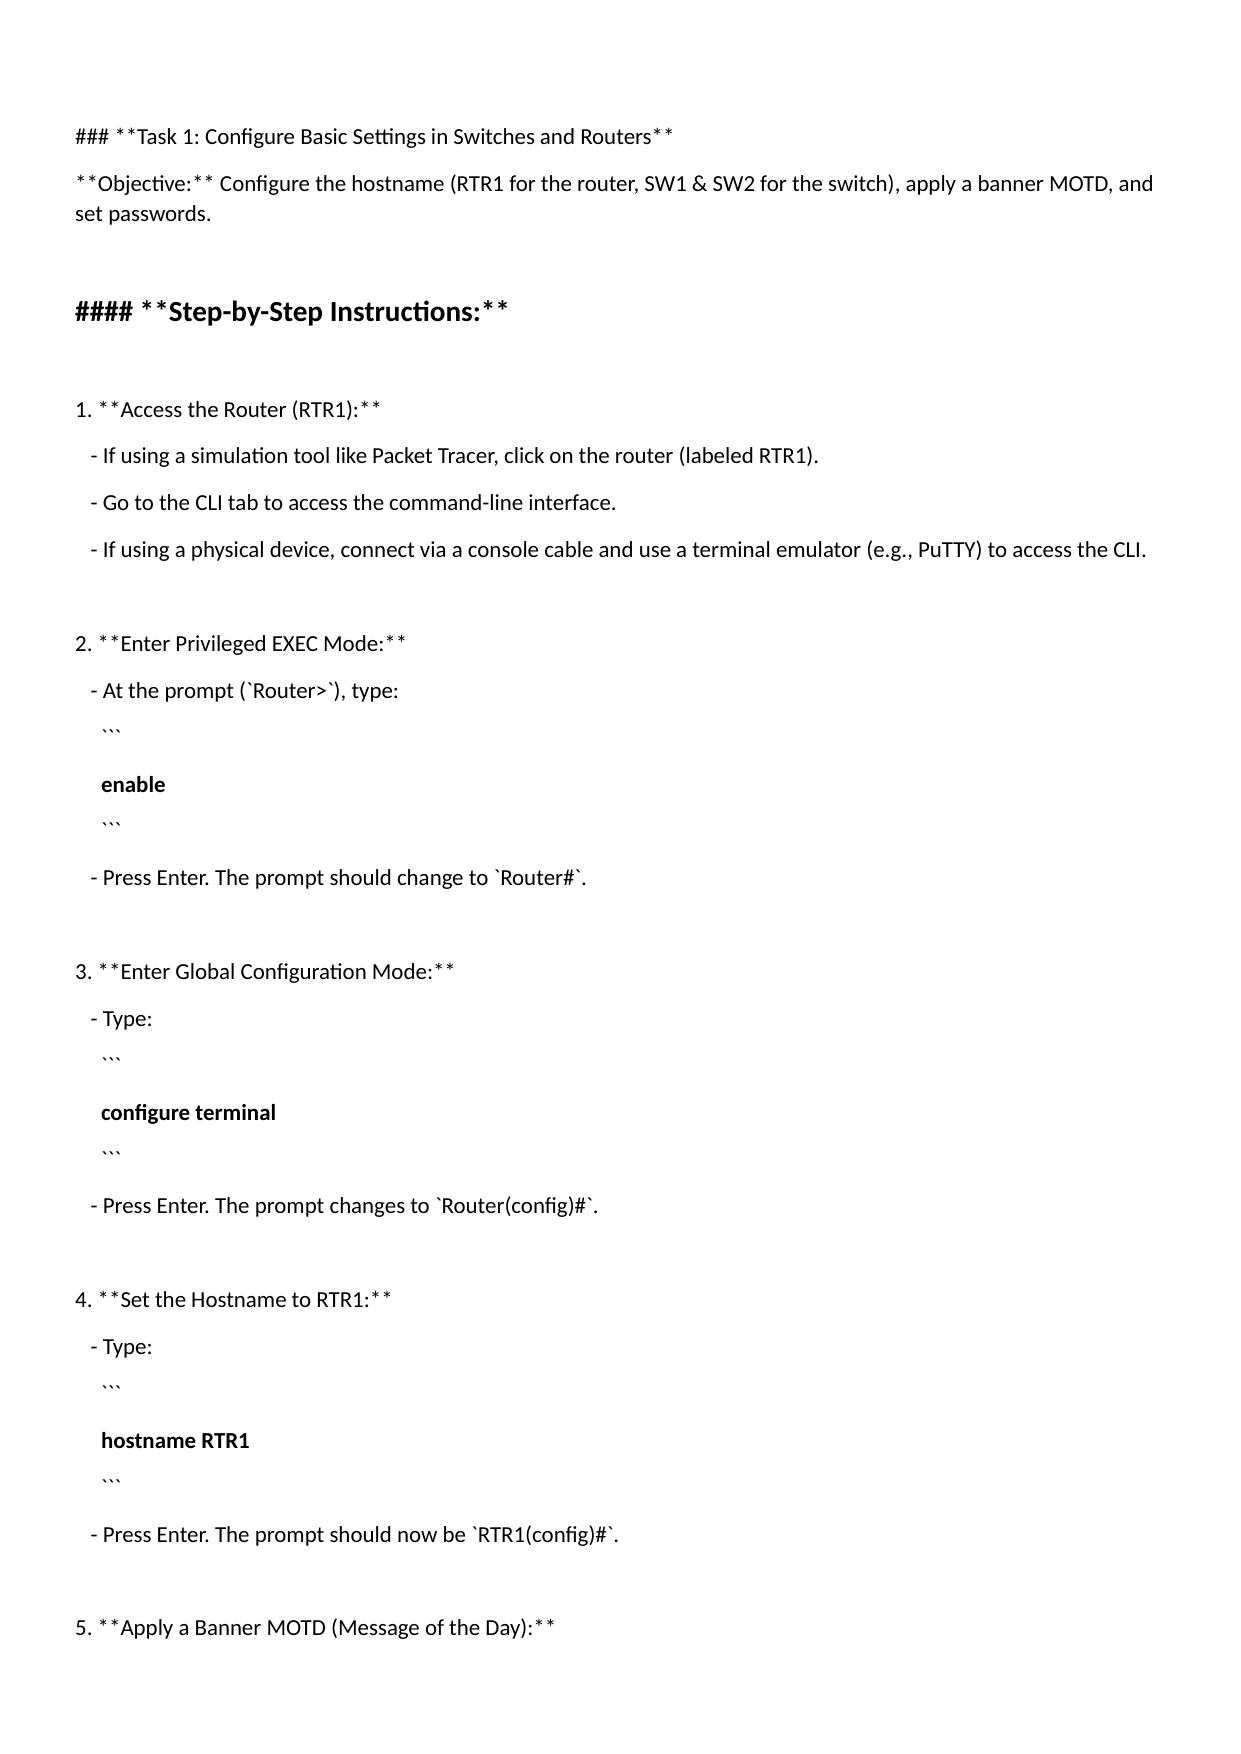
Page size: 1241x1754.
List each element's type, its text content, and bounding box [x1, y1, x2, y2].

text - Type: [75, 1332, 1165, 1360]
text **Objective:** Configure the hostname (RTR1 for the router, SW1 & SW2 for the switch), apply a banner MOTD, and set passwords. [75, 169, 1165, 227]
text 4. **Set the Hostname to RTR1:** [75, 1285, 1165, 1313]
text ``` [75, 1379, 1165, 1407]
text configure terminal [75, 1098, 1165, 1126]
text - At the prompt (`Router>`), type: [75, 676, 1165, 704]
text 3. **Enter Global Configuration Mode:** [75, 957, 1165, 985]
text 5. **Apply a Banner MOTD (Message of the Day):** [75, 1613, 1165, 1641]
text - Press Enter. The prompt should change to `Router#`. [75, 863, 1165, 891]
text 2. **Enter Privileged EXEC Mode:** [75, 629, 1165, 657]
text ``` [75, 1145, 1165, 1173]
text ``` [75, 817, 1165, 844]
text - Press Enter. The prompt should now be `RTR1(config)#`. [75, 1520, 1165, 1548]
text ``` [75, 723, 1165, 751]
text #### **Step-by-Step Instructions:** [75, 293, 1165, 328]
text - If using a physical device, connect via a console cable and use a terminal emulator (e.g., PuTTY) to access the CLI. [75, 535, 1165, 563]
text ``` [75, 1473, 1165, 1501]
text - Type: [75, 1004, 1165, 1032]
text - Press Enter. The prompt changes to `Router(config)#`. [75, 1192, 1165, 1219]
text enable [75, 770, 1165, 798]
text - If using a simulation tool like Packet Tracer, click on the router (labeled RTR1). [75, 442, 1165, 469]
text - Go to the CLI tab to access the command-line interface. [75, 488, 1165, 516]
text hostname RTR1 [75, 1426, 1165, 1454]
text ### **Task 1: Configure Basic Settings in Switches and Routers** [75, 122, 1165, 150]
text 1. **Access the Router (RTR1):** [75, 395, 1165, 423]
text ``` [75, 1051, 1165, 1079]
